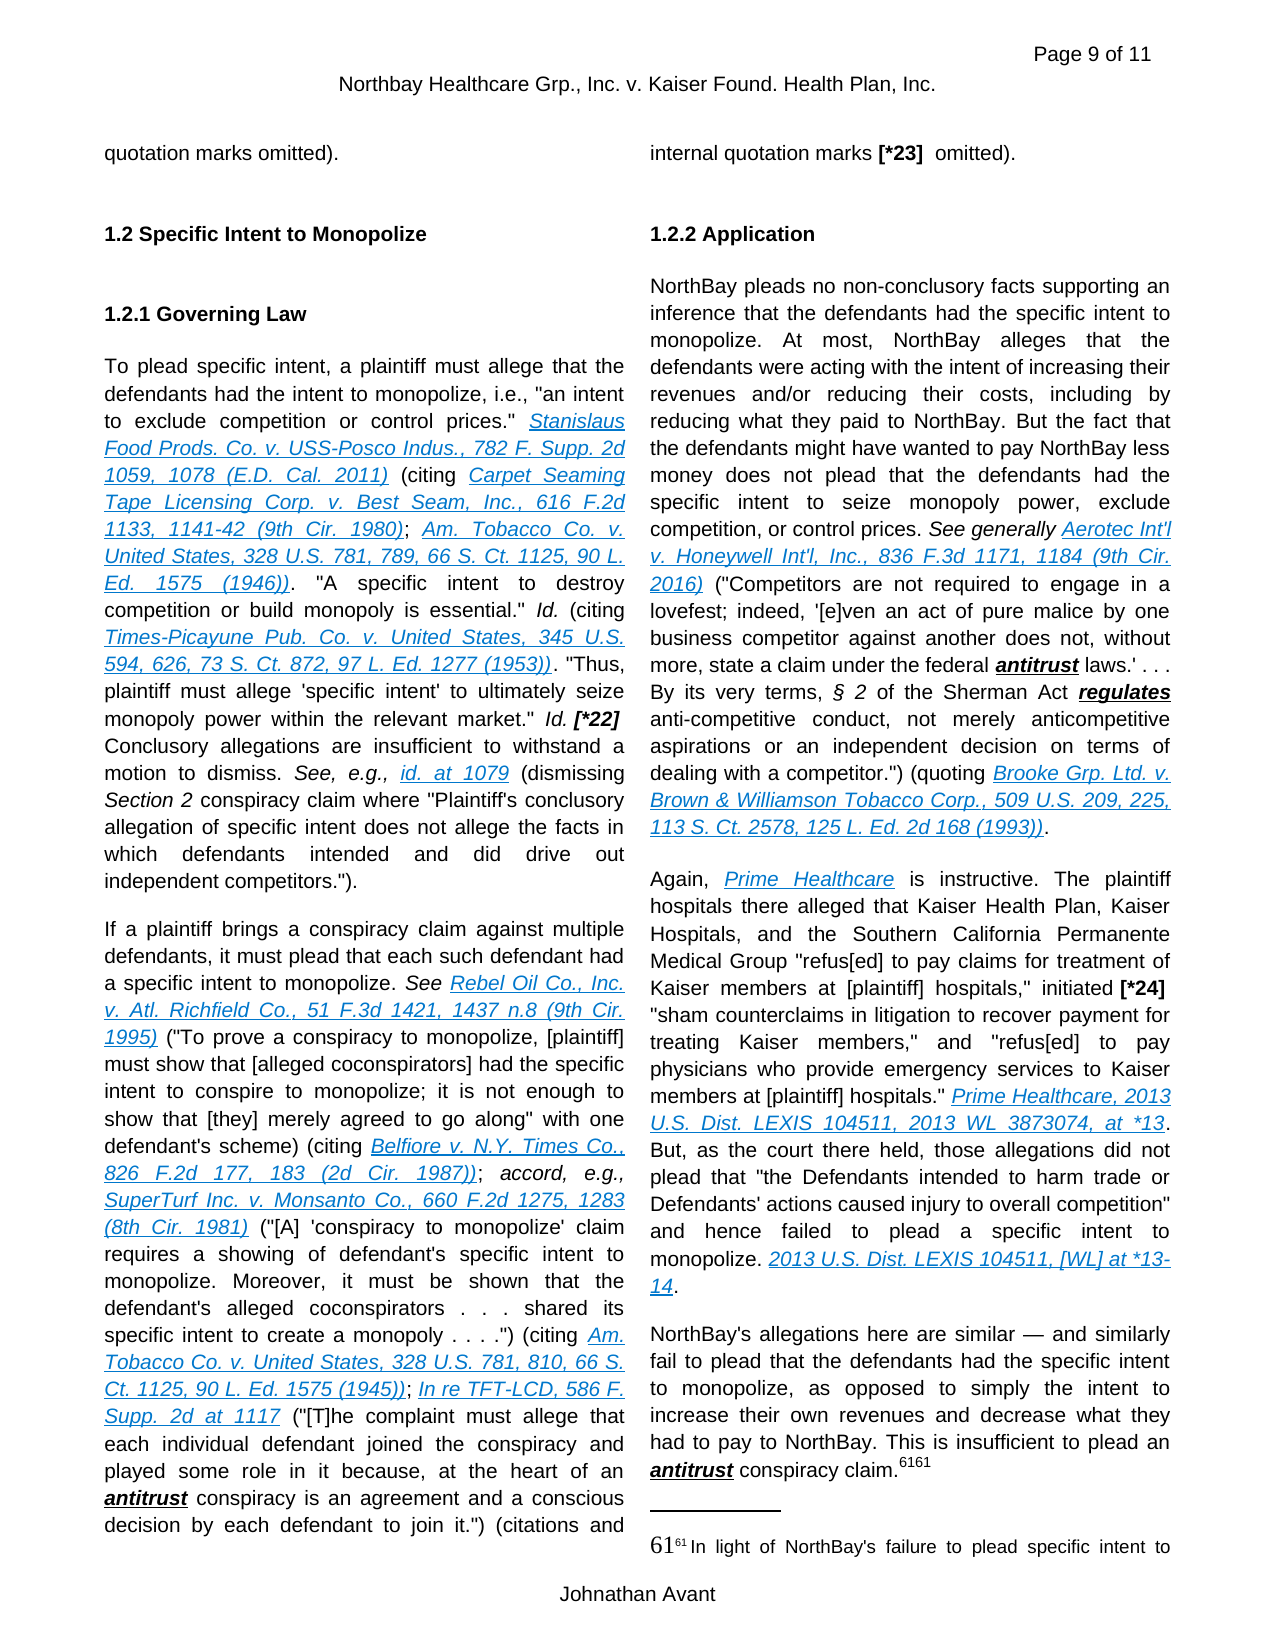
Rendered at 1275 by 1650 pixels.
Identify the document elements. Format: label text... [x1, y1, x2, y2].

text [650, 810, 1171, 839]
text If a plaintiff brings a conspiracy claim against multiple defendants, it must plead that each such defendant had a specific intent to monopolize. See Rebel Oil Co., Inc. v. Atl. Richfield Co., 51 F.3d 1421, 1437 n.8 (9th Cir. 1995) ("To prove a conspiracy to monopolize, [plaintiff] must show that [alleged coconspirators] had the specific intent to conspire to monopolize; it is not enough to show that [they] merely agreed to go along" with one defendant's scheme) (citing Belfiore v. N.Y. Times Co., 826 F.2d 177, 183 (2d Cir. 1987)); accord, e.g., SuperTurf Inc. v. Monsanto Co., 660 F.2d 1275, 1283 (8th Cir. 1981) ("[A] 'conspiracy to monopolize' claim requires a showing of defendant's specific intent to monopolize. Moreover, it must be shown that the defendant's alleged coconspirators . . . shared its specific intent to create a monopoly . . . .") (citing Am. Tobacco Co. v. United States, 328 U.S. 781, 810, 66 S. Ct. 1125, 90 L. Ed. 1575 (1945)); In re TFT-LCD, 586 F. Supp. 2d at 1117 ("[T]he complaint must allege that each individual defendant joined the conspiracy and played some role in it because, at the heart of an antitrust conspiracy is an agreement and a conscious decision by each defendant to join it.") (citations and internal quotation marks [*23] omitted). [104, 1020, 625, 1209]
text 1.2 Specific Intent to Monopolize [104, 189, 625, 245]
text If a plaintiff brings a conspiracy claim against multiple defendants, it must plead that each such defendant had a specific intent to monopolize. See Rebel Oil Co., Inc. v. Atl. Richfield Co., 51 F.3d 1421, 1437 n.8 (9th Cir. 1995) ("To prove a conspiracy to monopolize, [plaintiff] must show that [alleged coconspirators] had the specific intent to conspire to monopolize; it is not enough to show that [they] merely agreed to go along" with one defendant's scheme) (citing Belfiore v. N.Y. Times Co., 826 F.2d 177, 183 (2d Cir. 1987)); accord, e.g., SuperTurf Inc. v. Monsanto Co., 660 F.2d 1275, 1283 (8th Cir. 1981) ("[A] 'conspiracy to monopolize' claim requires a showing of defendant's specific intent to monopolize. Moreover, it must be shown that the defendant's alleged coconspirators . . . shared its specific intent to create a monopoly . . . .") (citing Am. Tobacco Co. v. United States, 328 U.S. 781, 810, 66 S. Ct. 1125, 90 L. Ed. 1575 (1945)); In re TFT-LCD, 586 F. Supp. 2d at 1117 ("[T]he complaint must allege that each individual defendant joined the conspiracy and played some role in it because, at the heart of an antitrust conspiracy is an agreement and a conscious decision by each defendant to join it.") (citations and internal quotation marks [*23] omitted). [104, 1372, 625, 1537]
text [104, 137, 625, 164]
text To plead specific intent, a plaintiff must allege that the defendants had the intent to monopolize, i.e., "an intent to exclude competition or control prices." Stanislaus Food Prods. Co. v. USS-Posco Indus., 782 F. Supp. 2d 1059, 1078 (E.D. Cal. 2011) (citing Carpet Seaming Tape Licensing Corp. v. Best Seam, Inc., 616 F.2d 1133, 1141-42 (9th Cir. 1980); Am. Tobacco Co. v. United States, 328 U.S. 781, 789, 66 S. Ct. 1125, 90 L. Ed. 1575 (1946)). "A specific intent to destroy competition or build monopoly is essential." Id. (citing Times-Picayune Pub. Co. v. United States, 345 U.S. 594, 626, 73 S. Ct. 872, 97 L. Ed. 1277 (1953)). "Thus, plaintiff must allege 'specific intent' to ultimately seize monopoly power within the relevant market." Id. [*22] Conclusory allegations are insufficient to withstand a motion to dismiss. See, e.g., id. at 1079 (dismissing Section 2 conspiracy claim where "Plaintiff's conclusory allegation of specific intent does not allege the facts in which defendants intended and did drive out independent competitors."). [104, 647, 625, 893]
text NorthBay pleads no non-conclusory facts supporting an inference that the defendants had the specific intent to monopolize. At most, NorthBay alleges that the defendants were acting with the intent of increasing their revenues and/or reducing their costs, including by reducing what they paid to NorthBay. But the fact that the defendants might have wanted to pay NorthBay less money does not plead that the defendants had the specific intent to seize monopoly power, exclude competition, or control prices. See generally Aerotec Int'l v. Honeywell Int'l, Inc., 836 F.3d 1171, 1184 (9th Cir. 2016) ("Competitors are not required to engage in a lovefest; indeed, '[e]ven an act of pure malice by one business competitor against another does not, without more, state a claim under the federal antitrust laws.' . . . By its very terms, § 2 of the Sherman Act regulates anti-competitive conduct, not merely anticompetitive aspirations or an independent decision on terms of dealing with a competitor.") (quoting Brooke Grp. Ltd. v. Brown & Williamson Tobacco Corp., 509 U.S. 209, 225, 113 S. Ct. 2578, 125 L. Ed. 2d 168 (1993)). [650, 566, 1171, 809]
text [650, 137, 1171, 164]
text If a plaintiff brings a conspiracy claim against multiple defendants, it must plead that each such defendant had a specific intent to monopolize. See Rebel Oil Co., Inc. v. Atl. Richfield Co., 51 F.3d 1421, 1437 n.8 (9th Cir. 1995) ("To prove a conspiracy to monopolize, [plaintiff] must show that [alleged coconspirators] had the specific intent to conspire to monopolize; it is not enough to show that [they] merely agreed to go along" with one defendant's scheme) (citing Belfiore v. N.Y. Times Co., 826 F.2d 177, 183 (2d Cir. 1987)); accord, e.g., SuperTurf Inc. v. Monsanto Co., 660 F.2d 1275, 1283 (8th Cir. 1981) ("[A] 'conspiracy to monopolize' claim requires a showing of defendant's specific intent to monopolize. Moreover, it must be shown that the defendant's alleged coconspirators . . . shared its specific intent to create a monopoly . . . .") (citing Am. Tobacco Co. v. United States, 328 U.S. 781, 810, 66 S. Ct. 1125, 90 L. Ed. 1575 (1945)); In re TFT-LCD, 586 F. Supp. 2d at 1117 ("[T]he complaint must allege that each individual defendant joined the conspiracy and played some role in it because, at the heart of an antitrust conspiracy is an agreement and a conscious decision by each defendant to join it.") (citations and internal quotation marks [*23] omitted). [104, 1210, 625, 1371]
text NorthBay's allegations here are similar — and similarly fail to plead that the defendants had the specific intent to monopolize, as opposed to simply the intent to increase their own revenues and decrease what they had to pay to NorthBay. This is insufficient to plead an antitrust conspiracy claim.61 [650, 1318, 1171, 1482]
text NorthBay pleads no non-conclusory facts supporting an inference that the defendants had the specific intent to monopolize. At most, NorthBay alleges that the defendants were acting with the intent of increasing their revenues and/or reducing their costs, including by reducing what they paid to NorthBay. But the fact that the defendants might have wanted to pay NorthBay less money does not plead that the defendants had the specific intent to seize monopoly power, exclude competition, or control prices. See generally Aerotec Int'l v. Honeywell Int'l, Inc., 836 F.3d 1171, 1184 (9th Cir. 2016) ("Competitors are not required to engage in a lovefest; indeed, '[e]ven an act of pure malice by one business competitor against another does not, without more, state a claim under the federal antitrust laws.' . . . By its very terms, § 2 of the Sherman Act regulates anti-competitive conduct, not merely anticompetitive aspirations or an independent decision on terms of dealing with a competitor.") (quoting Brooke Grp. Ltd. v. Brown & Williamson Tobacco Corp., 509 U.S. 209, 225, 113 S. Ct. 2578, 125 L. Ed. 2d 168 (1993)). [650, 270, 1171, 565]
text 1.2.1 Governing Law [104, 270, 625, 326]
text 1.2.2 Application [650, 189, 1171, 245]
text Again, Prime Healthcare is instructive. The plaintiff hospitals there alleged that Kaiser Health Plan, Kaiser Hospitals, and the Southern California Permanente Medical Group "refus[ed] to pay claims for treatment of Kaiser members at [plaintiff] hospitals," initiated [*24] "sham counterclaims in litigation to recover payment for treating Kaiser members," and "refus[ed] to pay physicians who provide emergency services to Kaiser members at [plaintiff] hospitals." Prime Healthcare, 2013 U.S. Dist. LEXIS 104511, 2013 WL 3873074, at *13. But, as the court there held, those allegations did not plead that "the Defendants intended to harm trade or Defendants' actions caused injury to overall competition" and hence failed to plead a specific intent to monopolize. 2013 U.S. Dist. LEXIS 104511, [WL] at *13-14. [650, 864, 1171, 1297]
